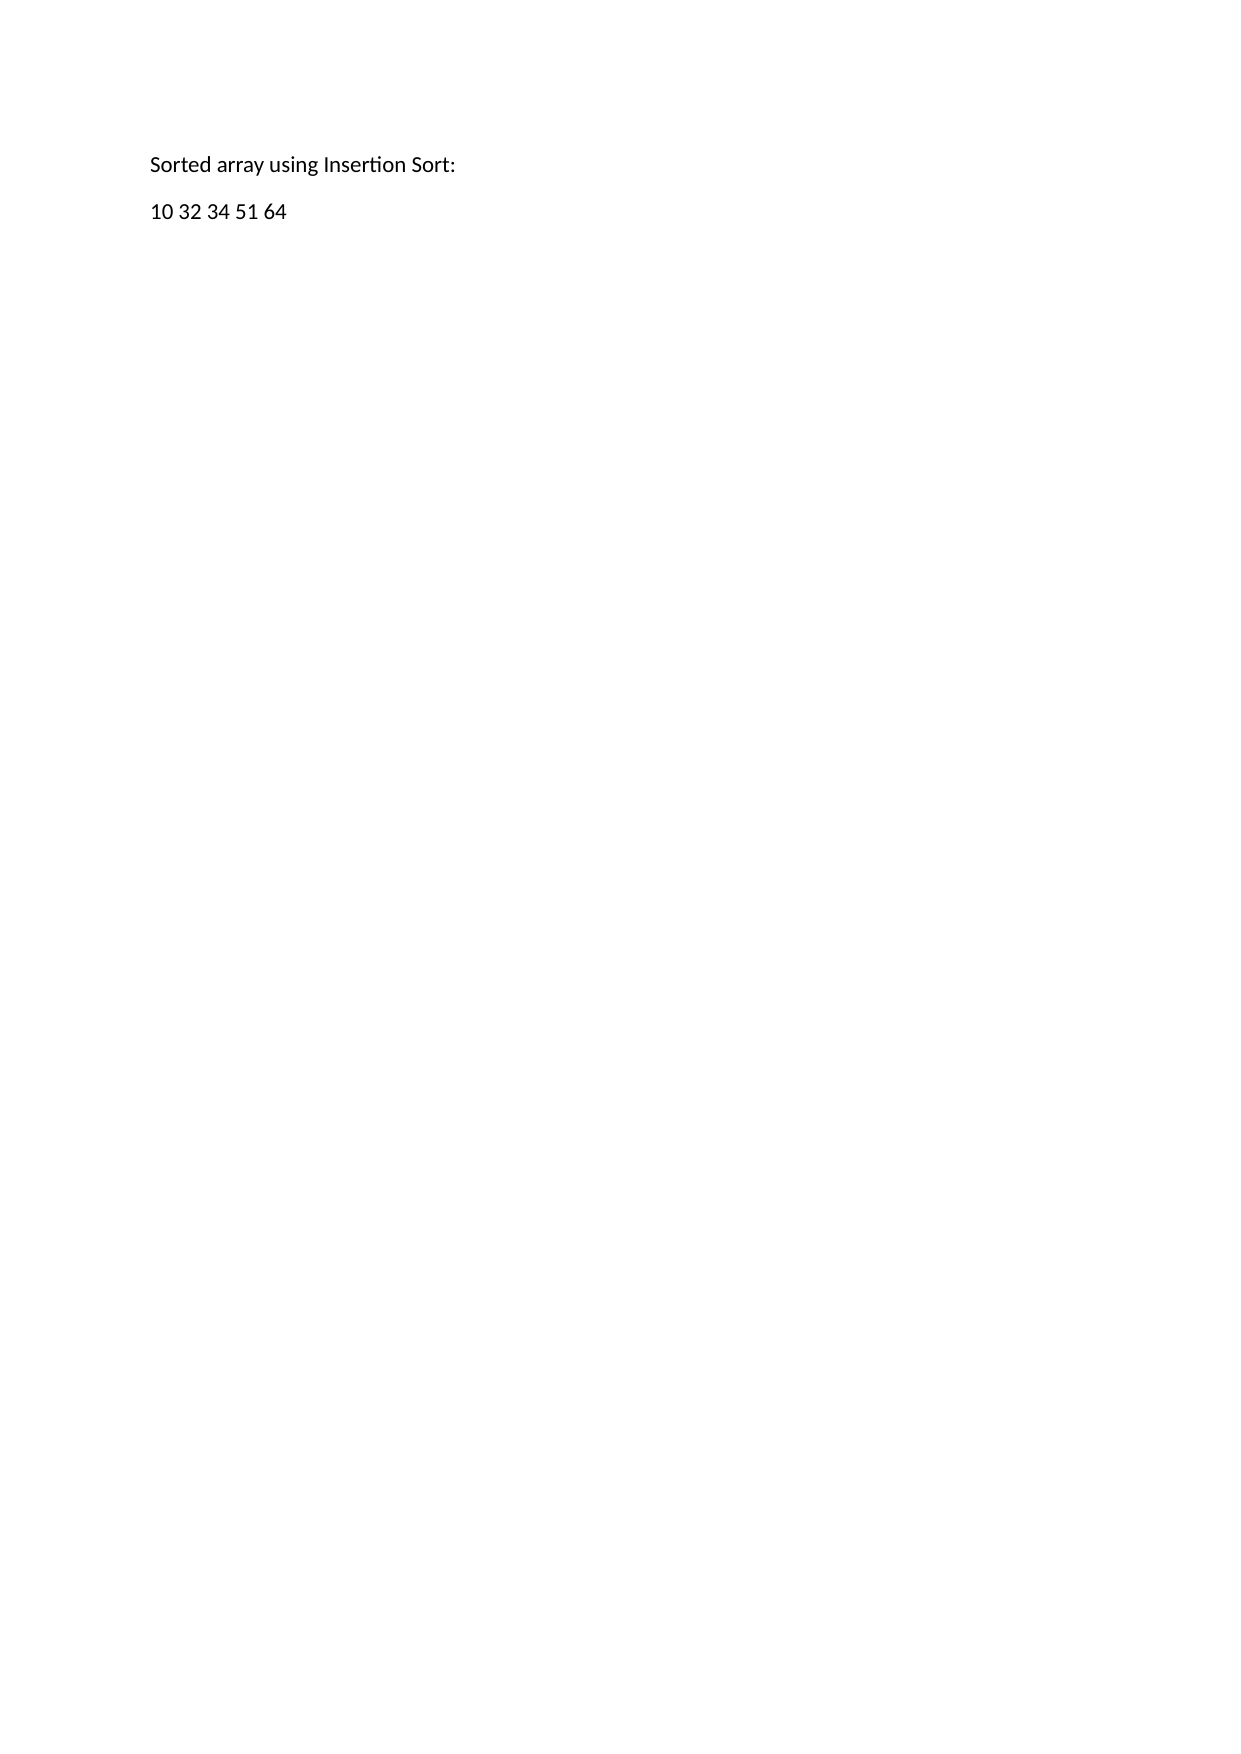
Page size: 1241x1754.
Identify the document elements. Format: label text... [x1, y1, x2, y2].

text Sorted array using Insertion Sort: [150, 150, 1090, 178]
text 10 32 34 51 64 [150, 197, 1090, 225]
